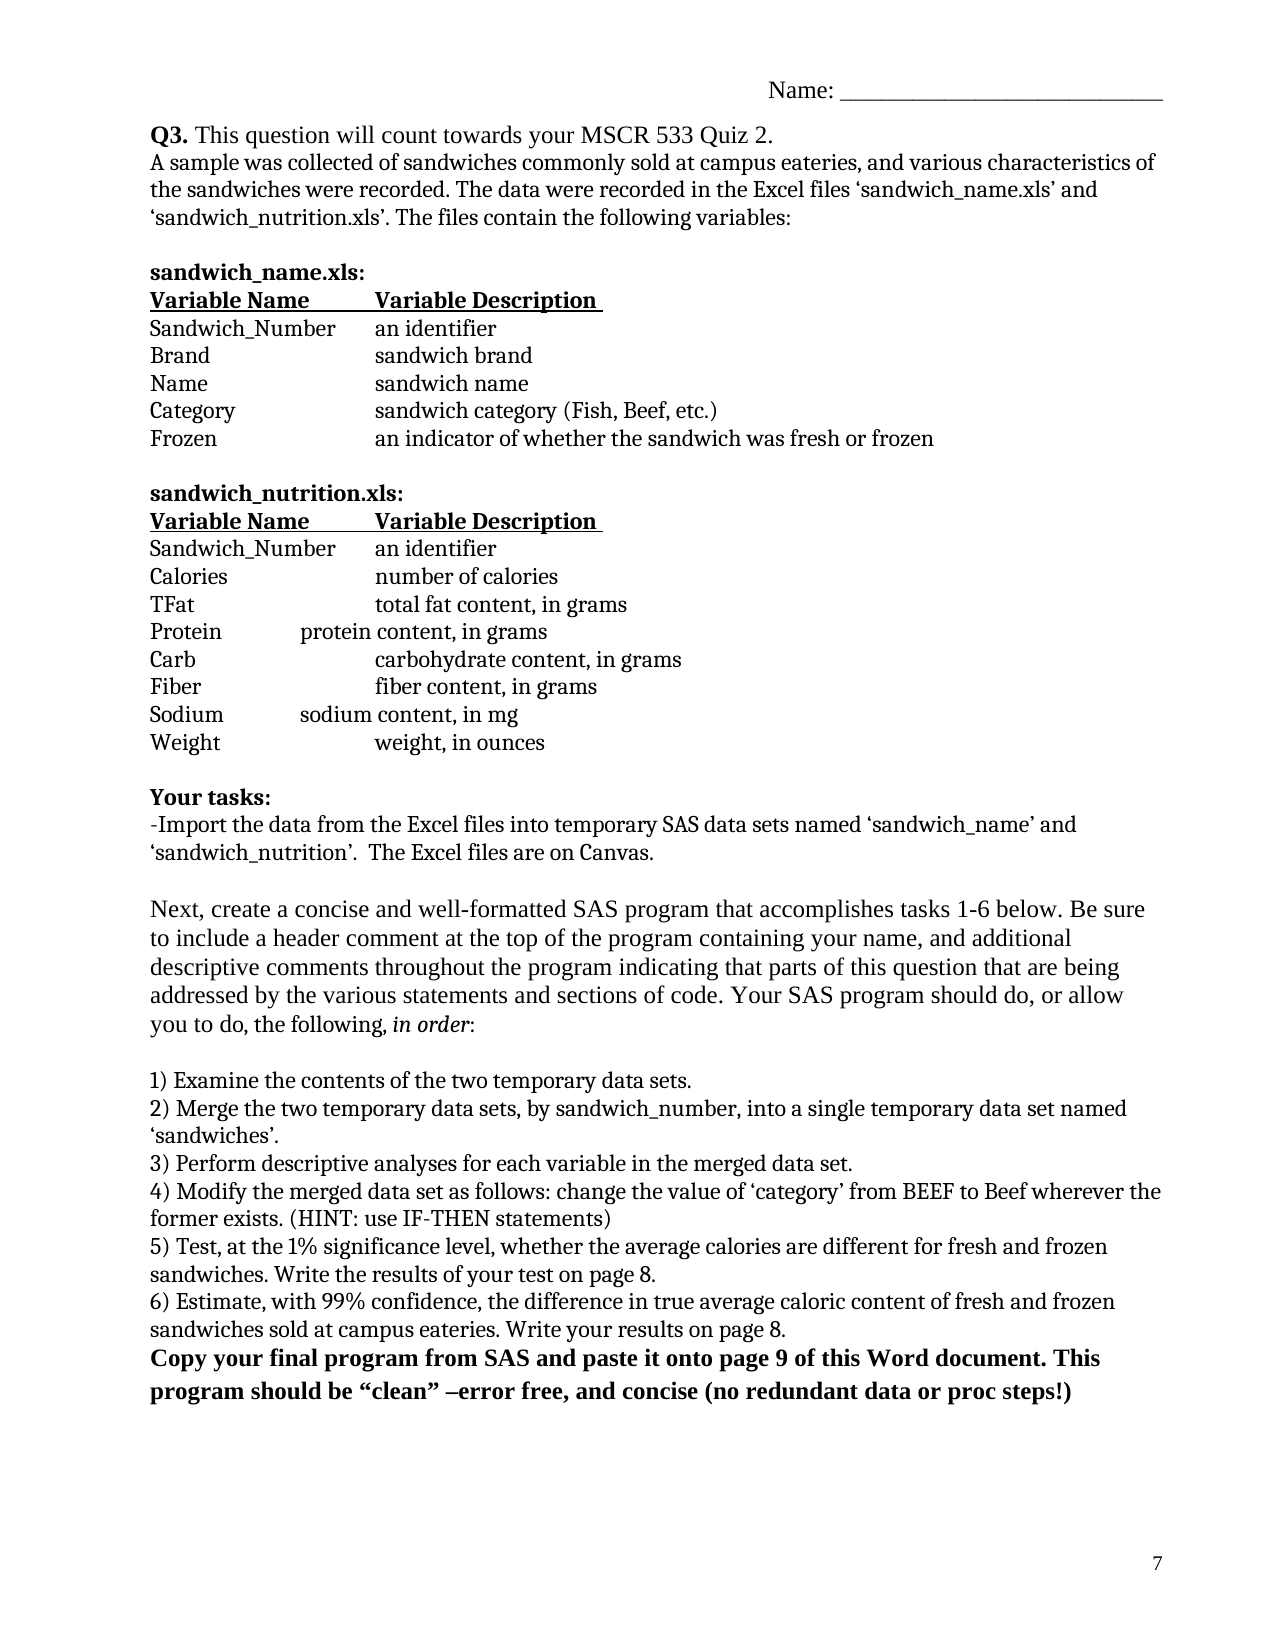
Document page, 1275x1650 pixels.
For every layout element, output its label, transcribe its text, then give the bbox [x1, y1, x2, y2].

text Calories number of calories [150, 563, 1162, 590]
text Q3. This question will count towards your MSCR 533 Quiz 2. [150, 120, 1162, 149]
text Brand sandwich brand [150, 342, 1162, 369]
text Frozen an indicator of whether the sandwich was fresh or frozen [150, 425, 1162, 452]
text Sandwich_Number an identifier [150, 314, 1162, 342]
text 5) Test, at the 1% significance level, whether the average calories are different for fresh and frozen sandwiches. Write the results of your test on page 8. [150, 1233, 1162, 1288]
text -Import the data from the Excel files into temporary SAS data sets named ‘sandwich_name’ and ‘sandwich_nutrition’. The Excel files are on Canvas. [150, 811, 1162, 866]
text 6) Estimate, with 99% confidence, the difference in true average caloric content of fresh and frozen sandwiches sold at campus eateries. Write your results on page 8. [150, 1288, 1162, 1343]
text sandwich_name.xls: [150, 259, 1162, 287]
text Next, create a concise and well-formatted SAS program that accomplishes tasks 1-6 below. Be sure to include a header comment at the top of the program containing your name, and additional descriptive comments throughout the program indicating that parts of this question that are being addressed by the various statements and sections of code. Your SAS program should do, or allow you to do, the following, in order: [150, 894, 1162, 1038]
text Category sandwich category (Fish, Beef, etc.) [150, 397, 1162, 425]
text Sodium sodium content, in mg [150, 701, 1162, 728]
text Name sandwich name [150, 369, 1162, 397]
text 4) Modify the merged data set as follows: change the value of ‘category’ from BEEF to Beef wherever the former exists. (HINT: use IF-THEN statements) [150, 1178, 1162, 1233]
text 3) Perform descriptive analyses for each variable in the merged data set. [150, 1150, 1162, 1178]
text 2) Merge the two temporary data sets, by sandwich_number, into a single temporary data set named ‘sandwiches’. [150, 1095, 1162, 1150]
text Copy your final program from SAS and paste it onto page 9 of this Word document. This program should be “clean” –error free, and concise (no redundant data or proc steps!) [150, 1343, 1162, 1405]
text Variable Name Variable Description [150, 287, 1162, 314]
text Fiber fiber content, in grams [150, 673, 1162, 701]
text TFat total fat content, in grams [150, 590, 1162, 618]
text 1) Examine the contents of the two temporary data sets. [150, 1067, 1162, 1095]
text Your tasks: [150, 784, 1162, 811]
text A sample was collected of sandwiches commonly sold at campus eateries, and various characteristics of the sandwiches were recorded. The data were recorded in the Excel files ‘sandwich_name.xls’ and ‘sandwich_nutrition.xls’. The files contain the following variables: [150, 149, 1162, 232]
text sandwich_nutrition.xls: [150, 480, 1162, 508]
text Sandwich_Number an identifier [150, 535, 1162, 563]
text Variable Name Variable Description [150, 508, 1162, 535]
text Weight weight, in ounces [150, 728, 1162, 756]
text Protein protein content, in grams [150, 618, 1162, 646]
text Carb carbohydrate content, in grams [150, 646, 1162, 673]
